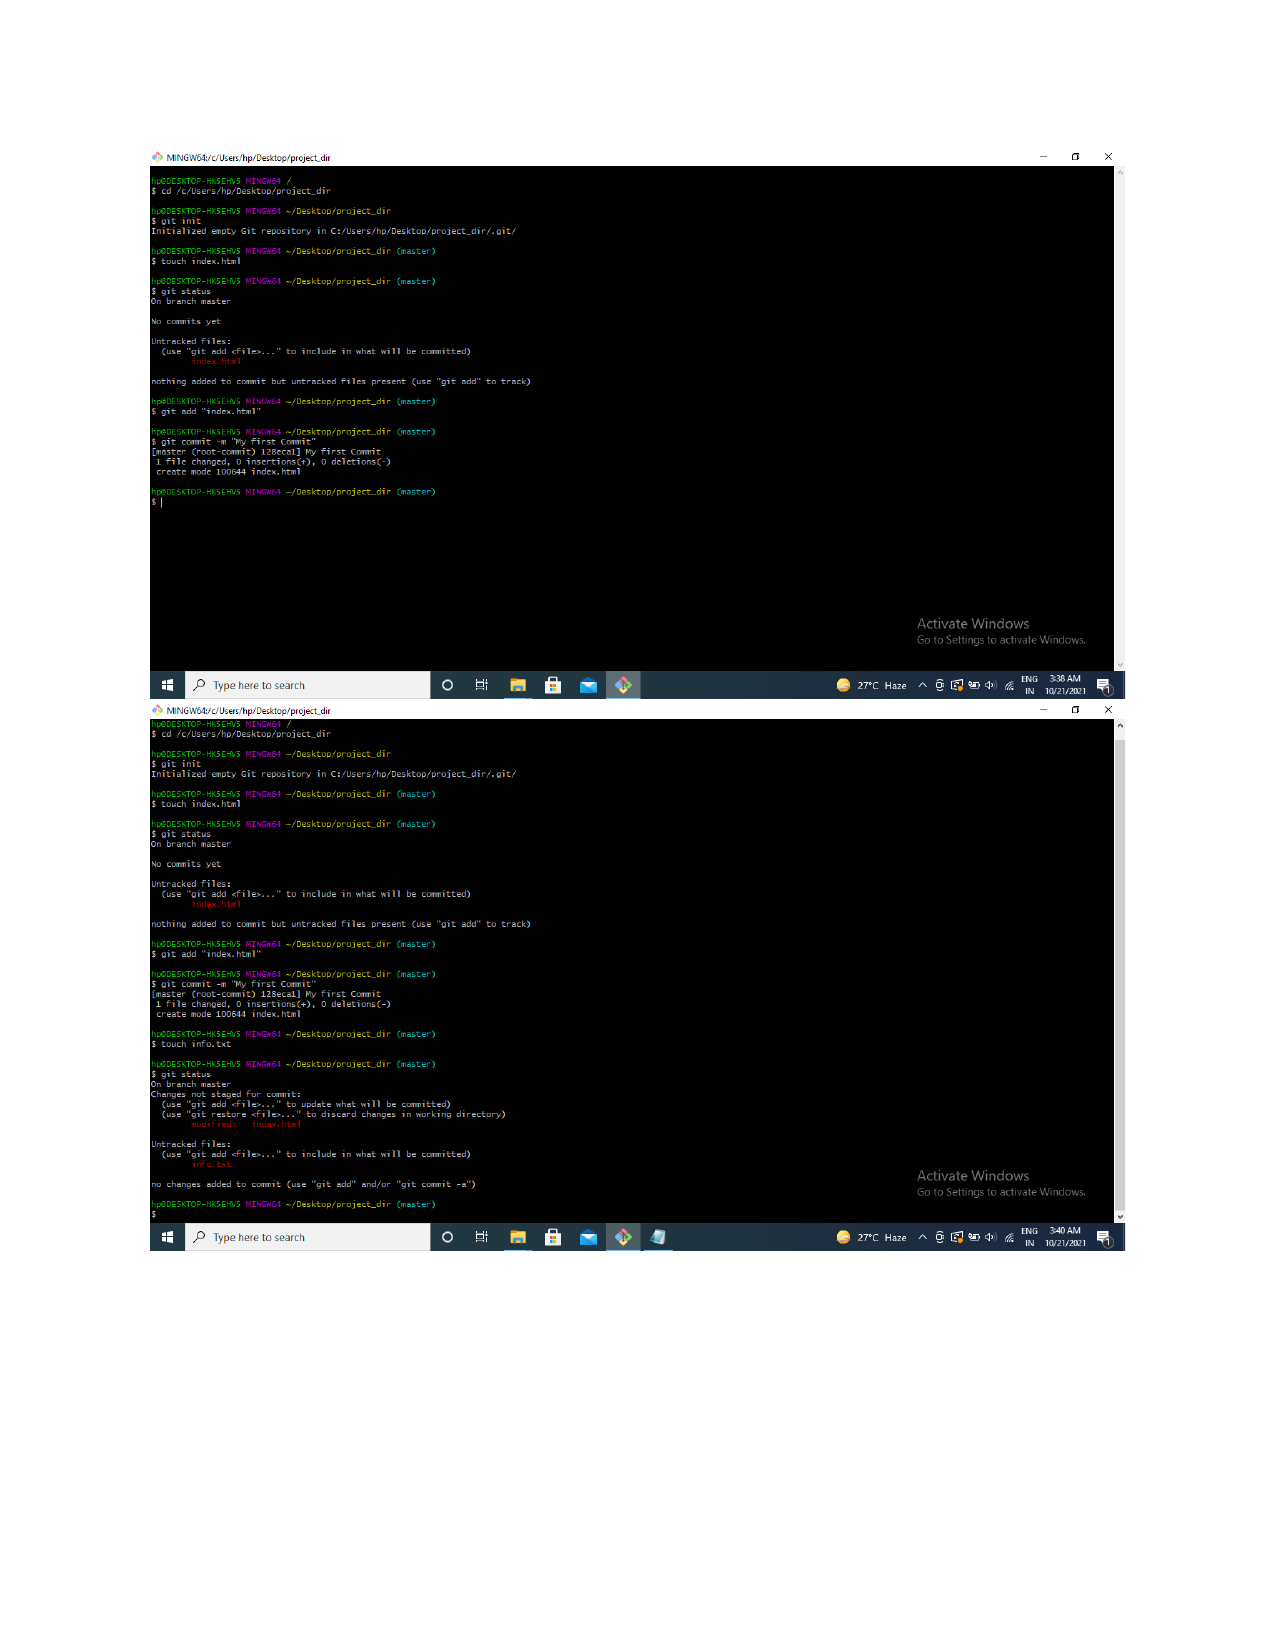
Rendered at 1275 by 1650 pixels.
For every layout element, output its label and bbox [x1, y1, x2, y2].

picture [150, 150, 1125, 699]
picture [150, 702, 1125, 1251]
